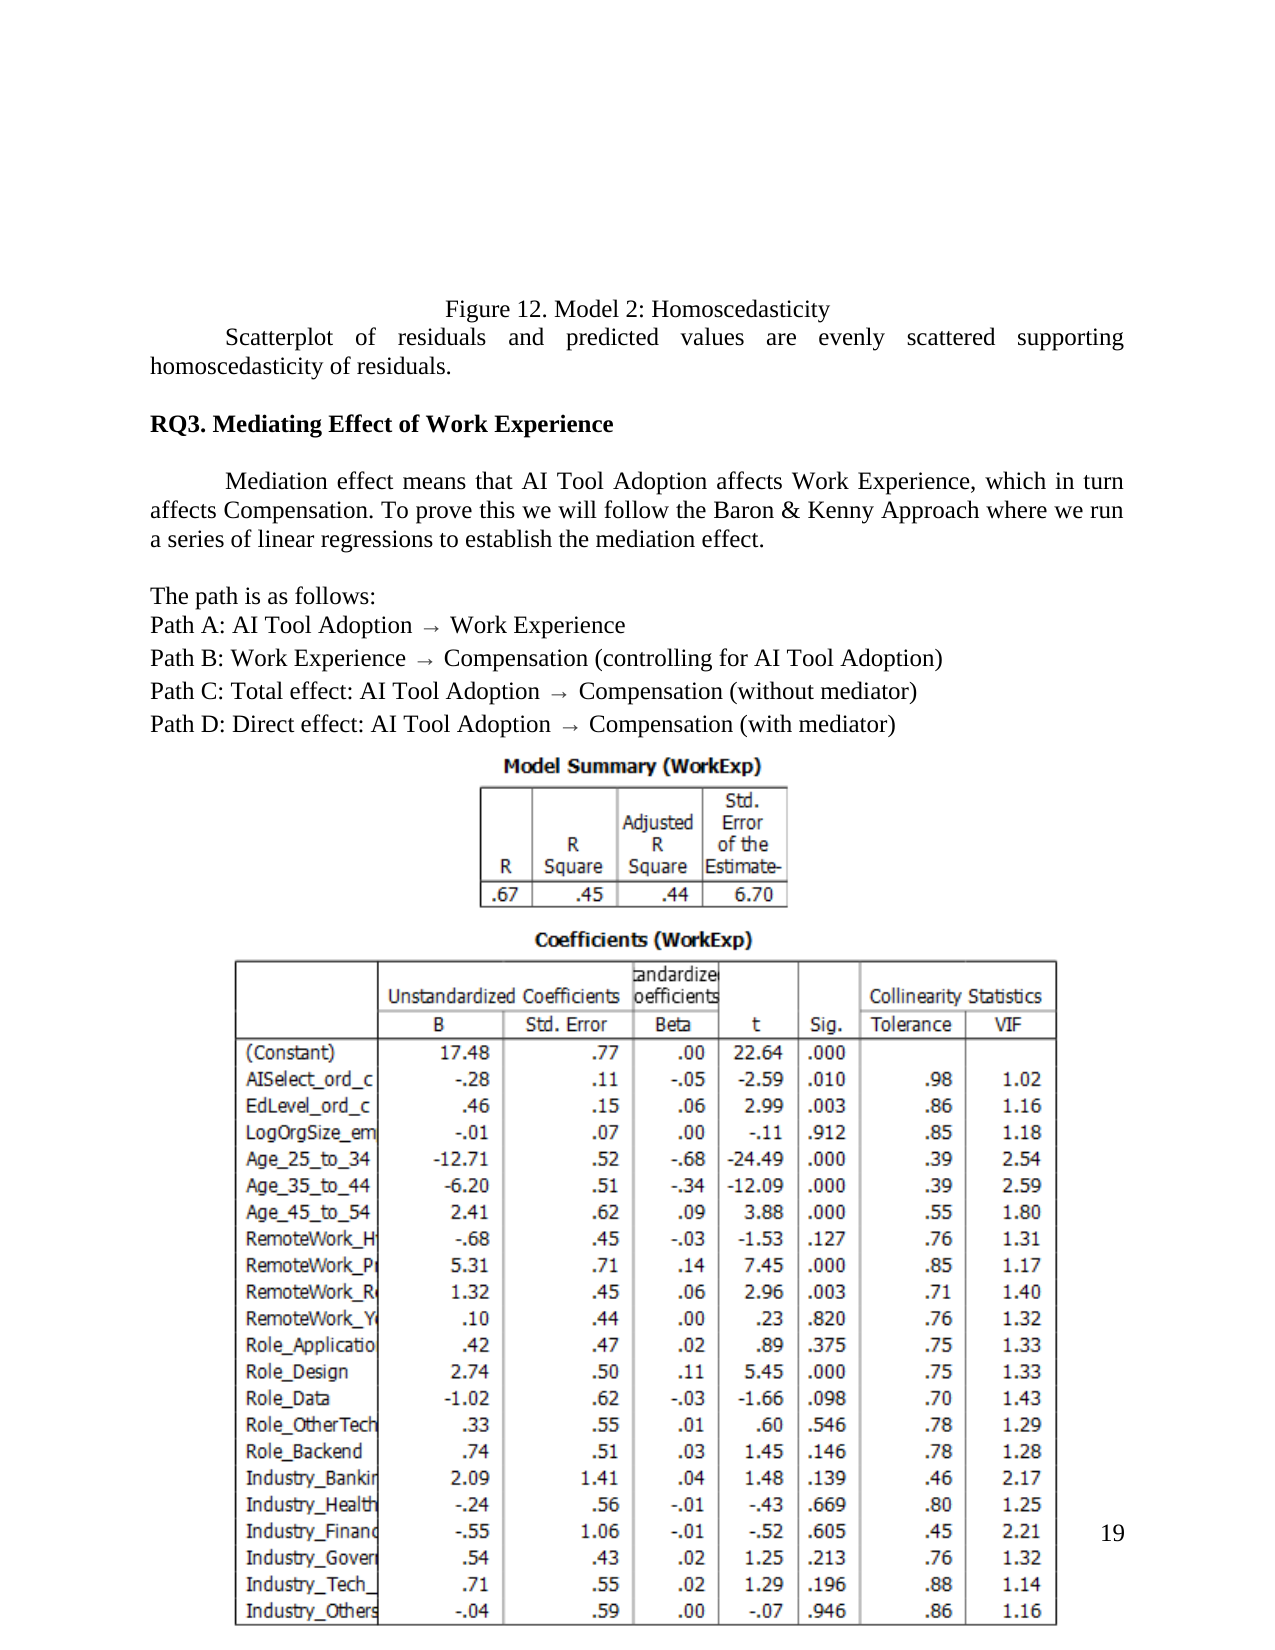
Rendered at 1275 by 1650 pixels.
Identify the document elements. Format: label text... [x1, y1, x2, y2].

text Path C: Total effect: AI Tool Adoption → Compensation (without mediator) [150, 676, 546, 705]
text Path C: Total effect: AI Tool Adoption → Compensation (without mediator) [578, 676, 1125, 705]
text The path is as follows: [150, 581, 1125, 610]
text Figure 12. Model 2: Homoscedasticity [150, 294, 1125, 322]
text RQ3. Mediating Effect of Work Experience [150, 409, 1125, 437]
picture [232, 923, 1062, 1629]
text Path D: Direct effect: AI Tool Adoption → Compensation (with mediator) [150, 709, 558, 738]
text Path B: Work Experience → Compensation (controlling for AI Tool Adoption) [150, 643, 413, 672]
text Path A: AI Tool Adoption → Work Experience [150, 610, 419, 639]
text Mediation effect means that AI Tool Adoption affects Work Experience, which in turn affects Compensation. To prove this we will follow the Baron & Kenny Approach where we run a series of linear regressions to establish the mediation effect. [150, 466, 1125, 552]
picture [477, 753, 802, 922]
text Path D: Direct effect: AI Tool Adoption → Compensation (with mediator) [583, 709, 1125, 738]
text Path B: Work Experience → Compensation (controlling for AI Tool Adoption) [437, 643, 1125, 672]
text Scatterplot of residuals and predicted values are evenly scattered supporting homoscedasticity of residuals. [150, 322, 1125, 380]
text Path A: AI Tool Adoption → Work Experience [444, 610, 1125, 639]
